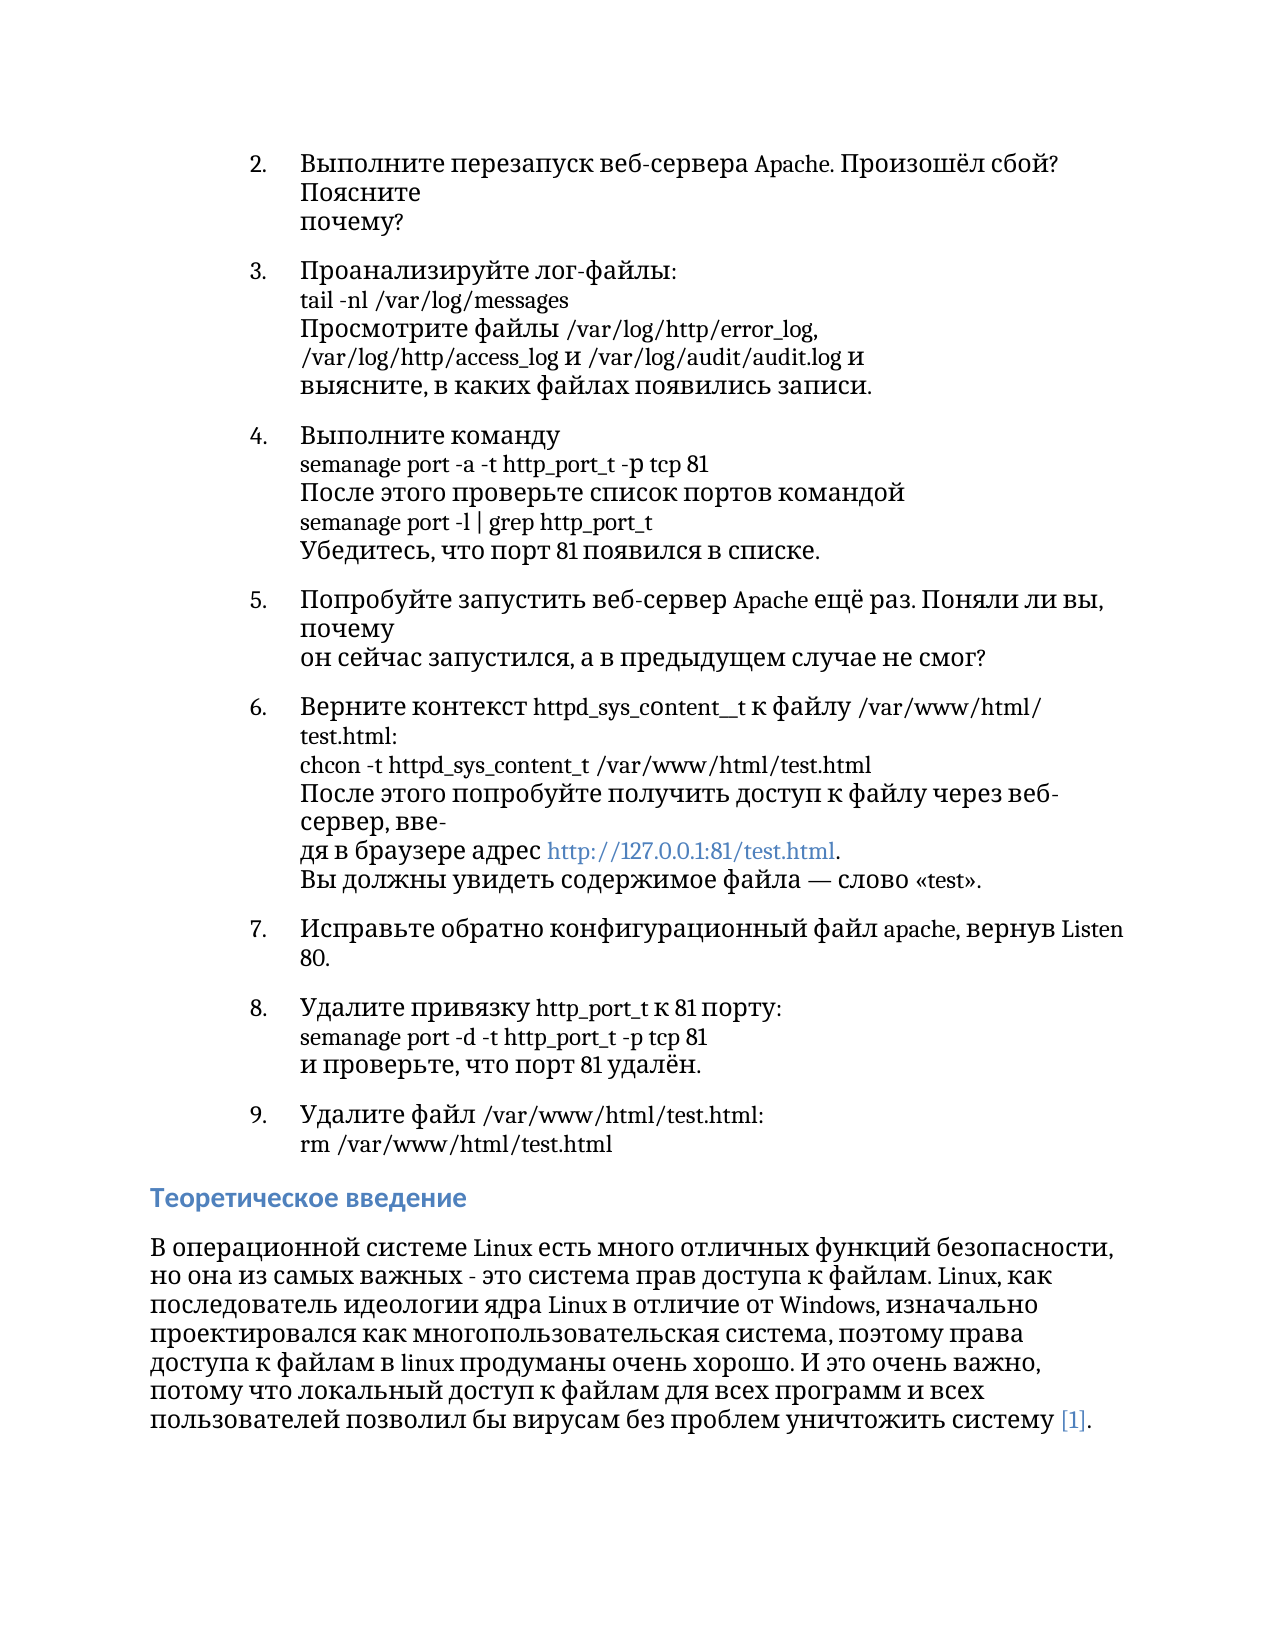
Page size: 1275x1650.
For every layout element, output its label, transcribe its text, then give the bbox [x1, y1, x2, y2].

list Выполните перезапуск веб-сервера Apache. Произошёл сбой? Поясните почему? [250, 150, 1125, 236]
list Попробуйте запустить веб-сервер Apache ещё раз. Поняли ли вы, почему он сейчас запустился, а в предыдущем случае не смог? [250, 586, 1125, 672]
list Исправьте обратно конфигурационный файл apache, вернув Listen 80. [250, 915, 1125, 973]
text В операционной системе Linux есть много отличных функций безопасности, но она из самых важных - это система прав доступа к файлам. Linux, как последователь идеологии ядра Linux в отличие от Windows, изначально проектировался как многопользовательская система, поэтому права доступа к файлам в linux продуманы очень хорошо. И это очень важно, потому что локальный доступ к файлам для всех программ и всех пользователей позволил бы вирусам без проблем уничтожить систему [1]. [150, 1233, 1125, 1435]
list Верните контекст httpd_sys_cоntent__t к файлу /var/www/html/ test.html: chcon -t httpd_sys_content_t /var/www/html/test.html После этого попробуйте получить доступ к файлу через веб-сервер, вве- дя в браузере адрес http://127.0.0.1:81/test.html. Вы должны увидеть содержимое файла — слово «test». [250, 693, 1125, 894]
subtitle Теоретическое введение [150, 1179, 1125, 1215]
list Проанализируйте лог-файлы: tail -nl /var/log/messages Просмотрите файлы /var/log/http/error_log, /var/log/http/access_log и /var/log/audit/audit.log и выясните, в каких файлах появились записи. [250, 257, 1125, 401]
list Удалите привязку http_port_t к 81 порту: semanage port -d -t http_port_t -p tcp 81 и проверьте, что порт 81 удалён. [250, 994, 1125, 1080]
list Удалите файл /var/www/html/test.html: rm /var/www/html/test.html [250, 1101, 1125, 1158]
list Выполните команду semanage port -a -t http_port_t -р tcp 81 После этого проверьте список портов командой semanage port -l | grep http_port_t Убедитесь, что порт 81 появился в списке. [250, 422, 1125, 565]
